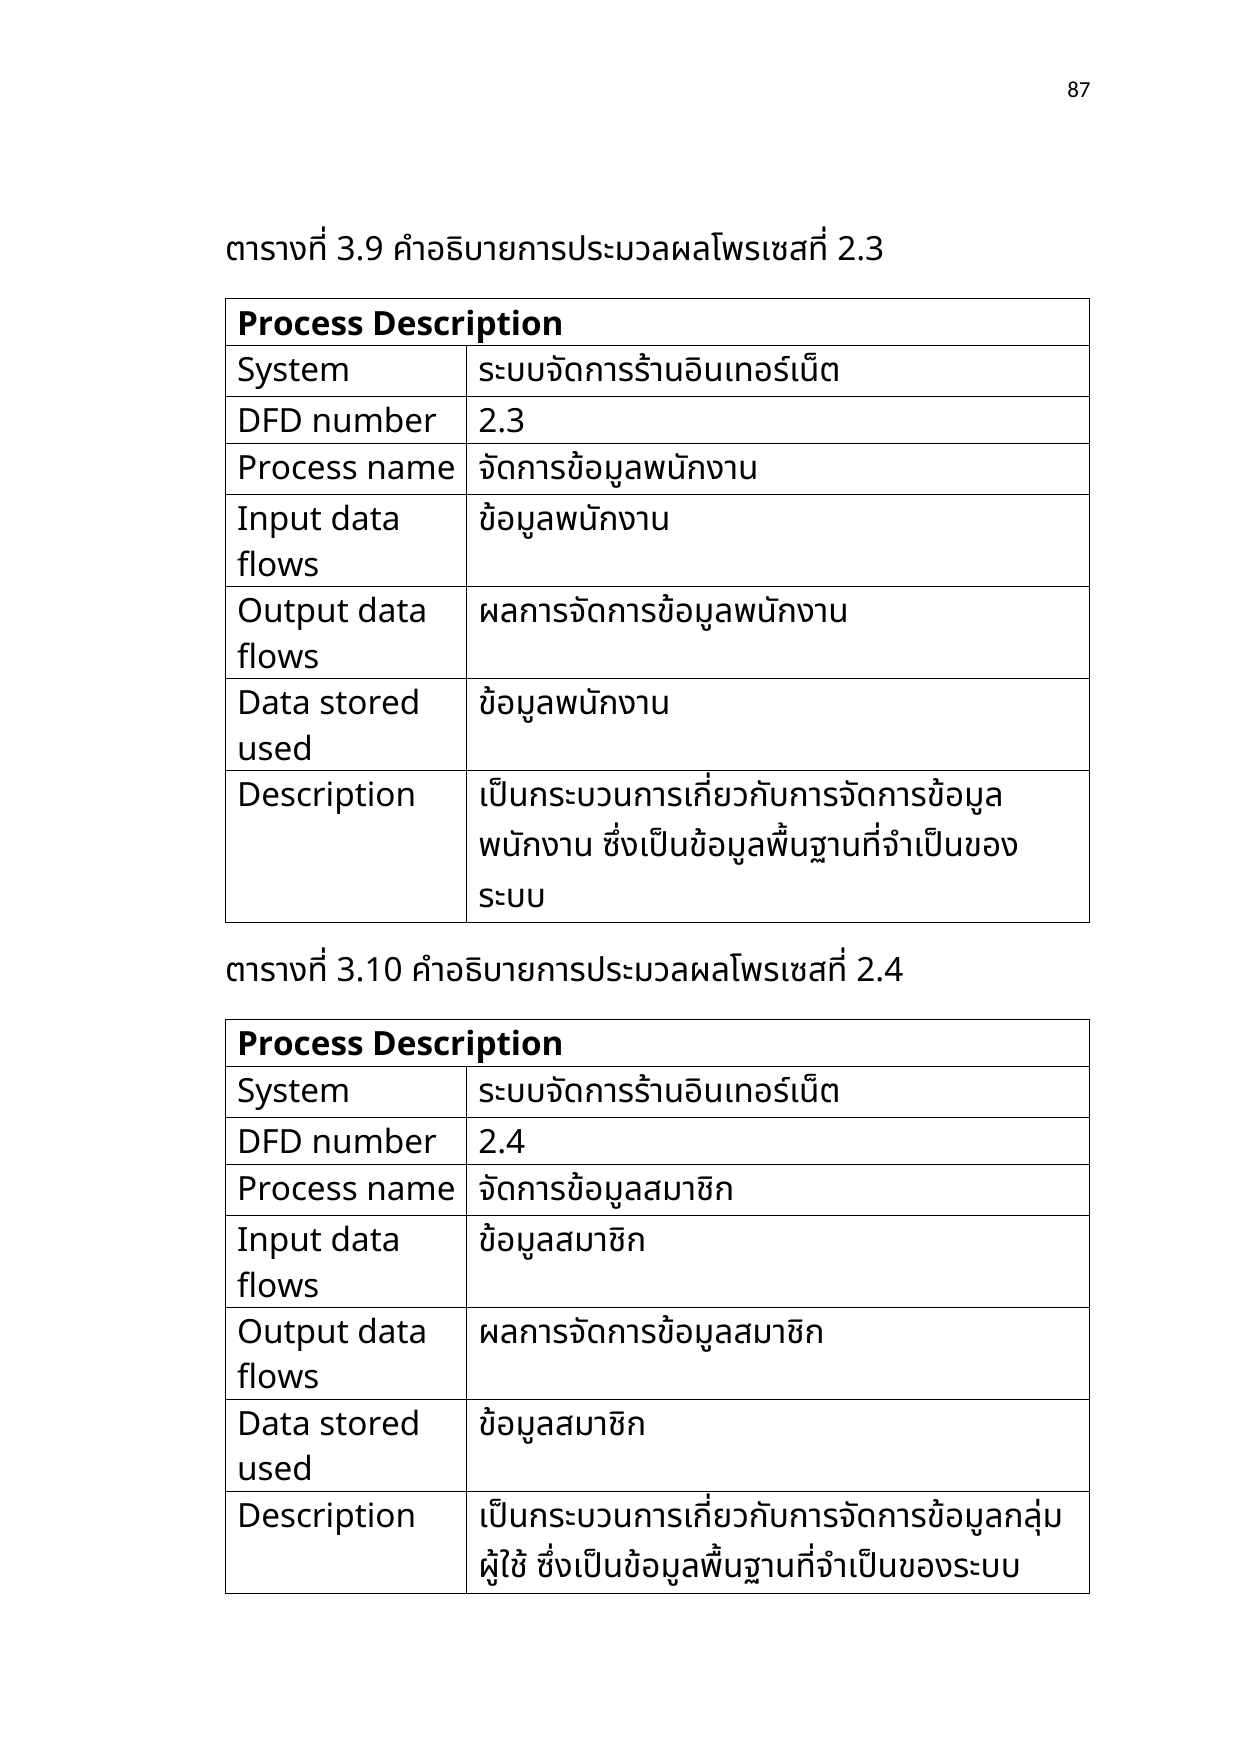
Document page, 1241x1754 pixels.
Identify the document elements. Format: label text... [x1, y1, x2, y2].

table_cell จัดการข้อมูลพนักงาน [467, 444, 1089, 494]
table_cell System [226, 1067, 466, 1117]
table_cell ข้อมูลสมาชิก [467, 1216, 1089, 1307]
table_cell ข้อมูลสมาชิก [467, 1400, 1089, 1491]
table_cell จัดการข้อมูลสมาชิก [467, 1165, 1089, 1215]
table_cell Process name [226, 444, 466, 494]
table_header Process Description [226, 1020, 1089, 1066]
table_cell Description [226, 771, 466, 922]
table_cell ระบบจัดการร้านอินเทอร์เน็ต [467, 1067, 1089, 1117]
table_cell เป็นกระบวนการเกี่ยวกับการจัดการข้อมูลพนักงาน ซึ่งเป็นข้อมูลพื้นฐานที่จำเป็นของระบบ [467, 771, 1089, 922]
table_cell Process name [226, 1165, 466, 1215]
table_header Process Description [226, 299, 1089, 345]
text ตารางที่ 3.9 คำอธิบายการประมวลผลโพรเซสที่ 2.3 [225, 225, 1090, 276]
table_cell DFD number [226, 397, 466, 443]
table_cell Data stored used [226, 1400, 466, 1491]
table_cell Output data flows [226, 1308, 466, 1399]
table_cell Data stored used [226, 679, 466, 770]
table_cell Description [226, 1492, 466, 1592]
table_cell เป็นกระบวนการเกี่ยวกับการจัดการข้อมูลกลุ่มผู้ใช้ ซึ่งเป็นข้อมูลพื้นฐานที่จำเป็นของระบบ [467, 1492, 1089, 1592]
table_cell System [226, 346, 466, 396]
table_cell 2.3 [467, 397, 1089, 443]
table_cell Input data flows [226, 1216, 466, 1307]
table_cell Input data flows [226, 495, 466, 586]
table_cell ข้อมูลพนักงาน [467, 495, 1089, 586]
table_cell ผลการจัดการข้อมูลสมาชิก [467, 1308, 1089, 1399]
table_cell 2.4 [467, 1118, 1089, 1163]
table_cell DFD number [226, 1118, 466, 1163]
text ตารางที่ 3.10 คำอธิบายการประมวลผลโพรเซสที่ 2.4 [225, 946, 1090, 996]
table_cell ข้อมูลพนักงาน [467, 679, 1089, 770]
table_cell ผลการจัดการข้อมูลพนักงาน [467, 587, 1089, 678]
table_cell ระบบจัดการร้านอินเทอร์เน็ต [467, 346, 1089, 396]
table_cell Output data flows [226, 587, 466, 678]
